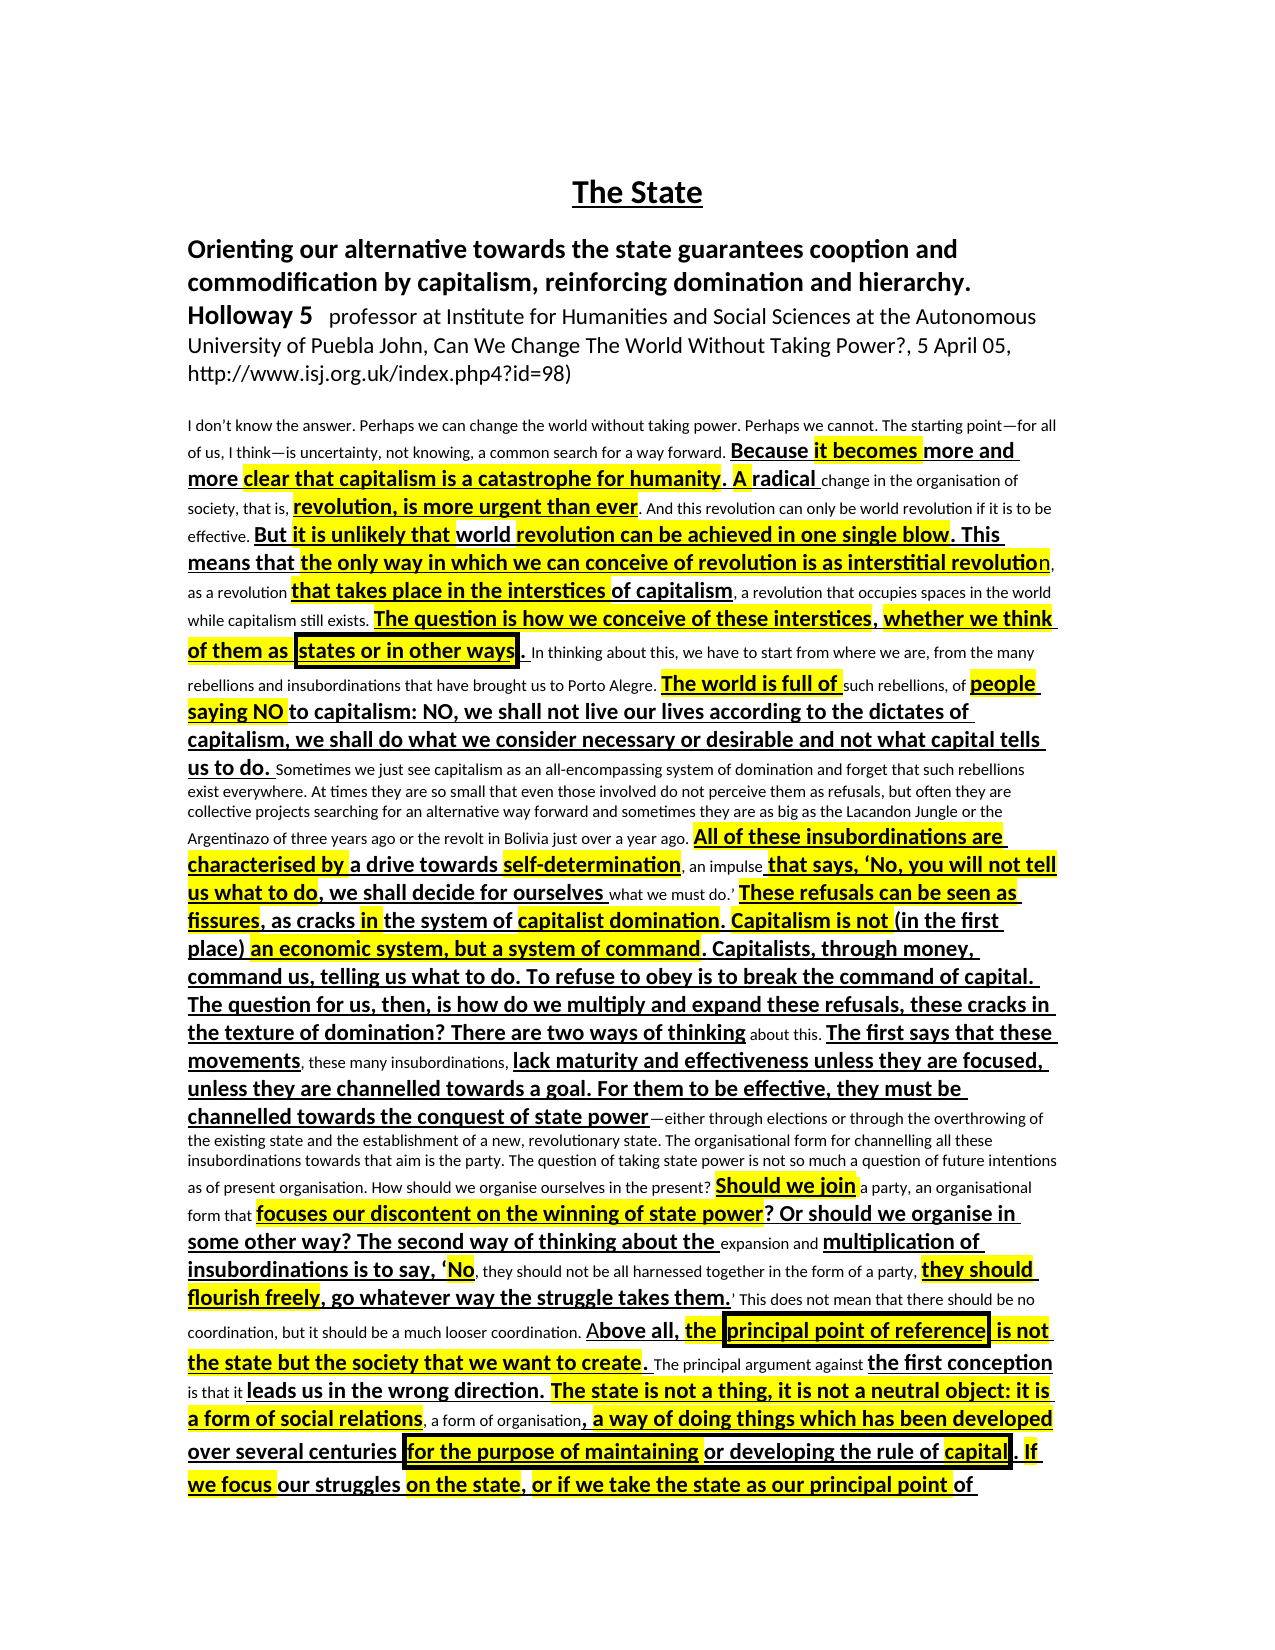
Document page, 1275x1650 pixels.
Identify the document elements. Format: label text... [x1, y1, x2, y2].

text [187, 878, 1057, 1498]
subtitle Orienting our alternative towards the state guarantees cooption and commodification by capitalism, reinforcing domination and hierarchy. [187, 232, 1087, 298]
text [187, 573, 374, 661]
subtitle The State [187, 171, 1087, 212]
text Holloway 5 professor at Institute for Humanities and Social Sciences at the Autonomous University of Puebla John, Can We Change The World Without Taking Power?, 5 April 05, [187, 298, 1057, 359]
text http://www.isj.org.uk/index.php4?id=98) [187, 359, 1057, 387]
